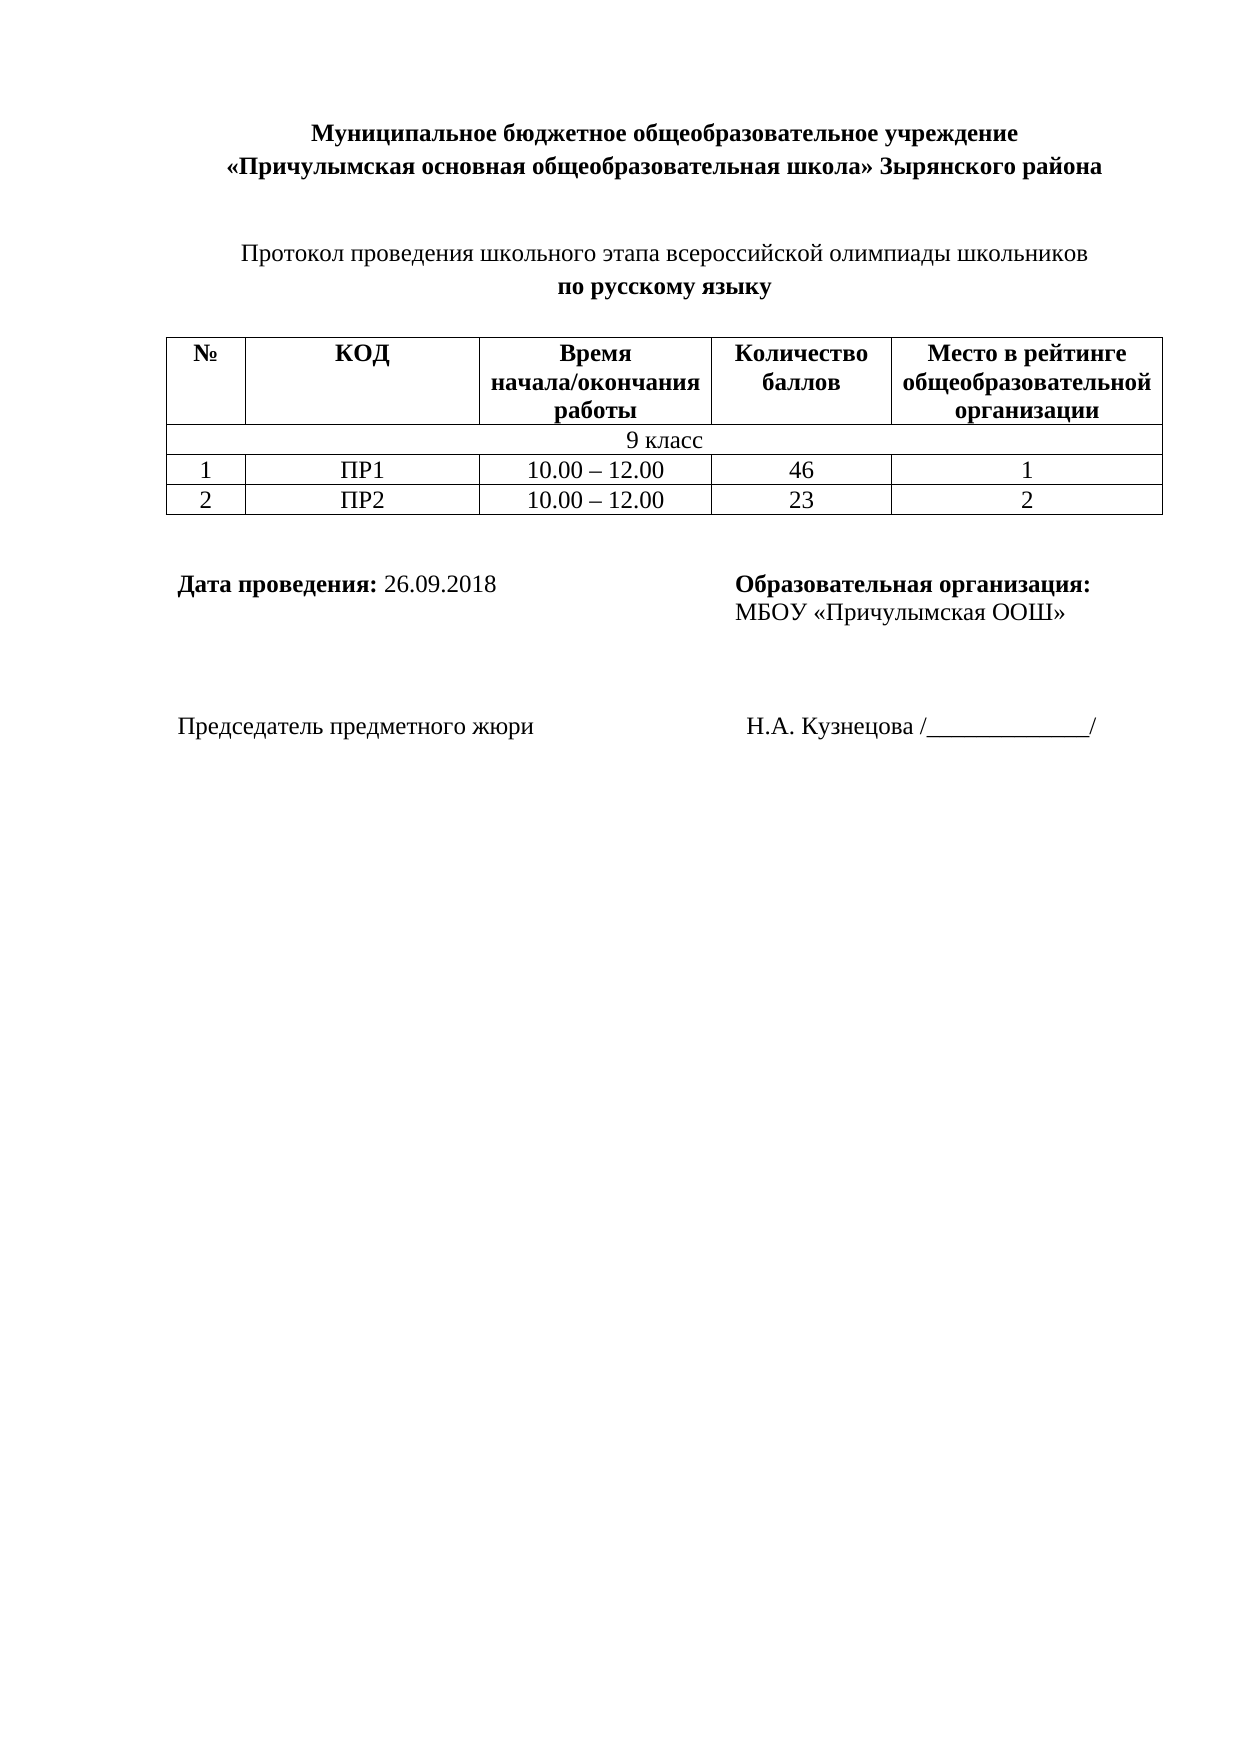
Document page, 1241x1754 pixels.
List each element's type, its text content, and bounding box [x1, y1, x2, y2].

text Протокол проведения школьного этапа всероссийской олимпиады школьников [177, 238, 1152, 267]
table_header № [167, 338, 245, 424]
table_cell 2 [892, 485, 1162, 514]
table_cell 10.00 – 12.00 [480, 455, 711, 484]
table_header Образовательная организация: МБОУ «Причулымская ООШ» [724, 569, 1163, 655]
table_cell 23 [712, 485, 891, 514]
text Председатель предметного жюри Н.А. Кузнецова /_____________/ [177, 711, 1152, 739]
table_header Место в рейтинге общеобразовательной организации [892, 338, 1162, 424]
text по русскому языку [177, 271, 1152, 300]
table_cell ПР1 [246, 455, 479, 484]
table_cell 10.00 – 12.00 [480, 485, 711, 514]
text «Причулымская основная общеобразовательная школа» Зырянского района [177, 151, 1152, 180]
table_cell 46 [712, 455, 891, 484]
table_header Количество баллов [712, 338, 891, 424]
table_cell 1 [167, 455, 245, 484]
table_cell 2 [167, 485, 245, 514]
table_header Время начала/окончания работы [480, 338, 711, 424]
table_header КОД [246, 338, 479, 424]
table_cell 1 [892, 455, 1162, 484]
text Муниципальное бюджетное общеобразовательное учреждение [177, 118, 1152, 147]
table_cell 9 класс [167, 425, 1162, 454]
table_cell ПР2 [246, 485, 479, 514]
table_header Дата проведения: 26.09.2018 [166, 569, 723, 655]
